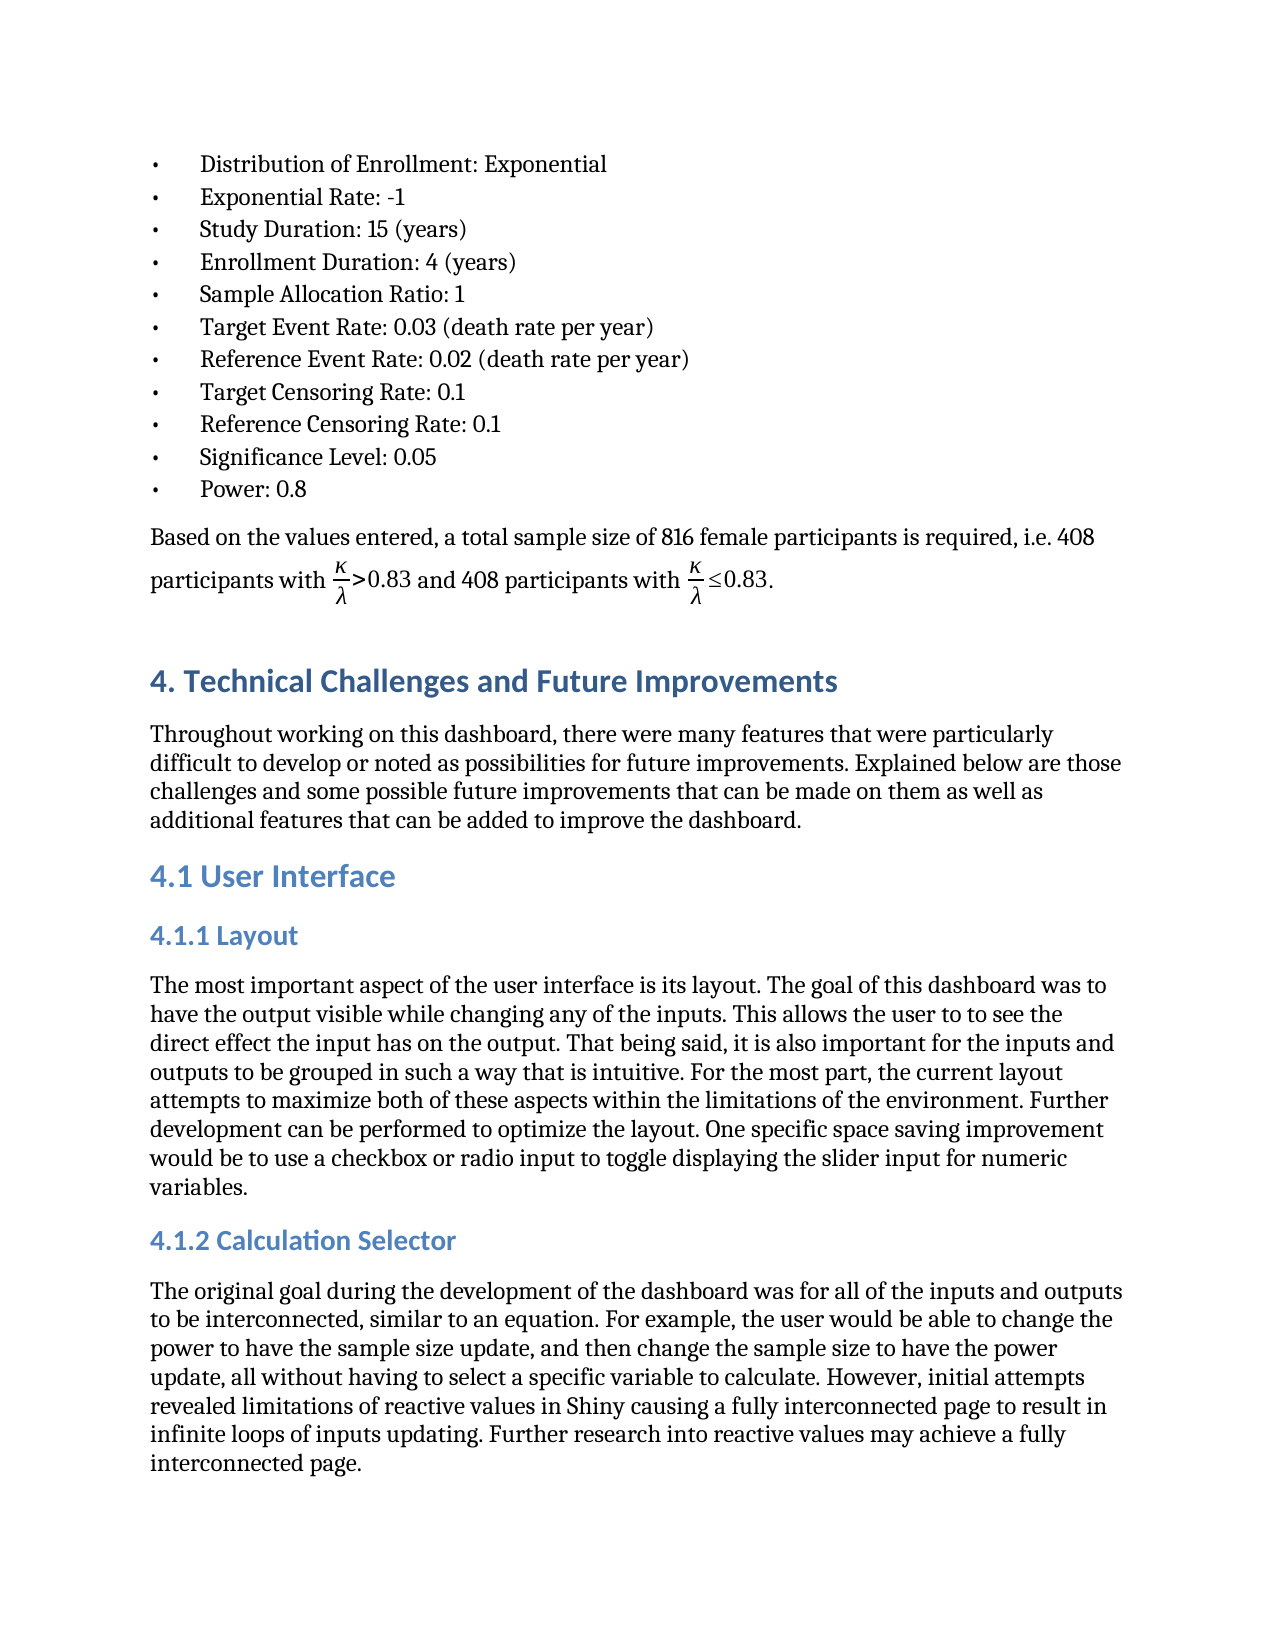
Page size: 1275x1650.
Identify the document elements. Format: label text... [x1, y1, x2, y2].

list Reference Event Rate: 0.02 (death rate per year) [150, 345, 1125, 374]
list Reference Censoring Rate: 0.1 [150, 410, 1125, 439]
list Sample Allocation Ratio: 1 [150, 280, 1125, 309]
text Throughout working on this dashboard, there were many features that were particularly difficult to develop or noted as possibilities for future improvements. Explained below are those challenges and some possible future improvements that can be made on them as well as additional features that can be added to improve the dashboard. [150, 720, 1125, 835]
subtitle 4.1.1 Layout [150, 917, 1125, 953]
subtitle 4. Technical Challenges and Future Improvements [150, 660, 1125, 701]
list Significance Level: 0.05 [150, 442, 1125, 471]
list Power: 0.8 [150, 475, 1125, 504]
subtitle 4.1.2 Calculation Selector [150, 1222, 1125, 1258]
list Study Duration: 15 (years) [150, 215, 1125, 244]
subtitle 4.1 User Interface [150, 856, 1125, 896]
list Target Censoring Rate: 0.1 [150, 377, 1125, 406]
list Enrollment Duration: 4 (years) [150, 247, 1125, 276]
text The original goal during the development of the dashboard was for all of the inputs and outputs to be interconnected, similar to an equation. For example, the user would be able to change the power to have the sample size update, and then change the sample size to have the power update, all without having to select a specific variable to calculate. However, initial attempts revealed limitations of reactive values in Shiny causing a fully interconnected page to result in infinite loops of inputs updating. Further research into reactive values may achieve a fully interconnected page. [150, 1277, 1125, 1478]
list Distribution of Enrollment: Exponential [150, 150, 1125, 179]
text The most important aspect of the user interface is its layout. The goal of this dashboard was to have the output visible while changing any of the inputs. This allows the user to to see the direct effect the input has on the output. That being said, it is also important for the inputs and outputs to be grouped in such a way that is intuitive. For the most part, the current layout attempts to maximize both of these aspects within the limitations of the environment. Further development can be performed to optimize the layout. One specific space saving improvement would be to use a checkbox or radio input to toggle displaying the slider input for numeric variables. [150, 971, 1125, 1201]
list Exponential Rate: -1 [150, 182, 1125, 211]
text Based on the values entered, a total sample size of 816 female participants is required, i.e. 408 participants with and 408 participants with . [150, 522, 1125, 610]
list Target Event Rate: 0.03 (death rate per year) [150, 312, 1125, 341]
